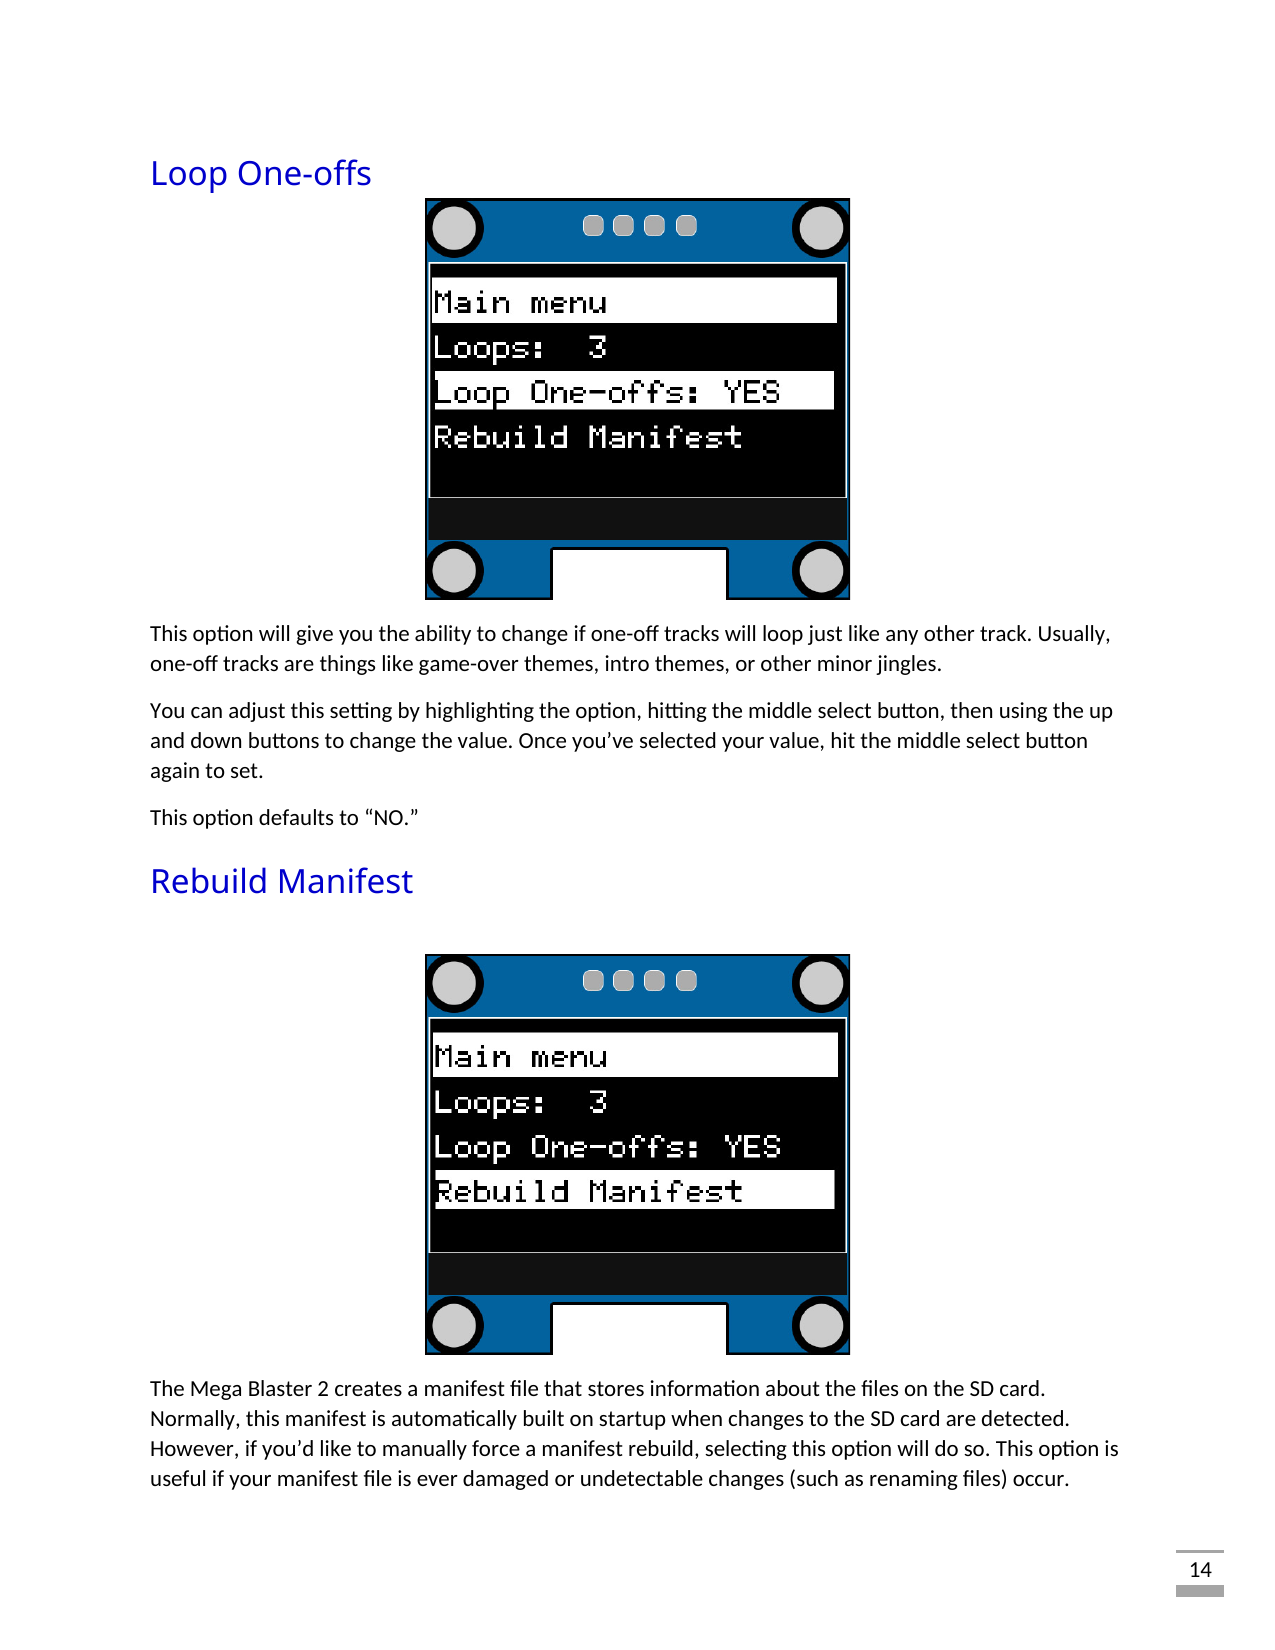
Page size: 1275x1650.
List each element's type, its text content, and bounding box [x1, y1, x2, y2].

text You can adjust this setting by highlighting the option, hitting the middle select button, then using the up and down buttons to change the value. Once you’ve selected your value, hit the middle select button again to set. [150, 696, 1125, 784]
picture [425, 198, 851, 600]
picture [425, 954, 851, 1355]
text This option defaults to “NO.” [150, 803, 1125, 831]
subtitle Loop One-offs [150, 150, 1125, 195]
text The Mega Blaster 2 creates a manifest file that stores information about the files on the SD card. Normally, this manifest is automatically built on startup when changes to the SD card are detected. However, if you’d like to manually force a manifest rebuild, selecting this option will do so. This option is useful if your manifest file is ever damaged or undetectable changes (such as renaming files) occur. [150, 1374, 1125, 1492]
text This option will give you the ability to change if one-off tracks will loop just like any other track. Usually, one-off tracks are things like game-over themes, intro themes, or other minor jingles. [150, 619, 1125, 677]
subtitle Rebuild Manifest [150, 858, 1125, 904]
